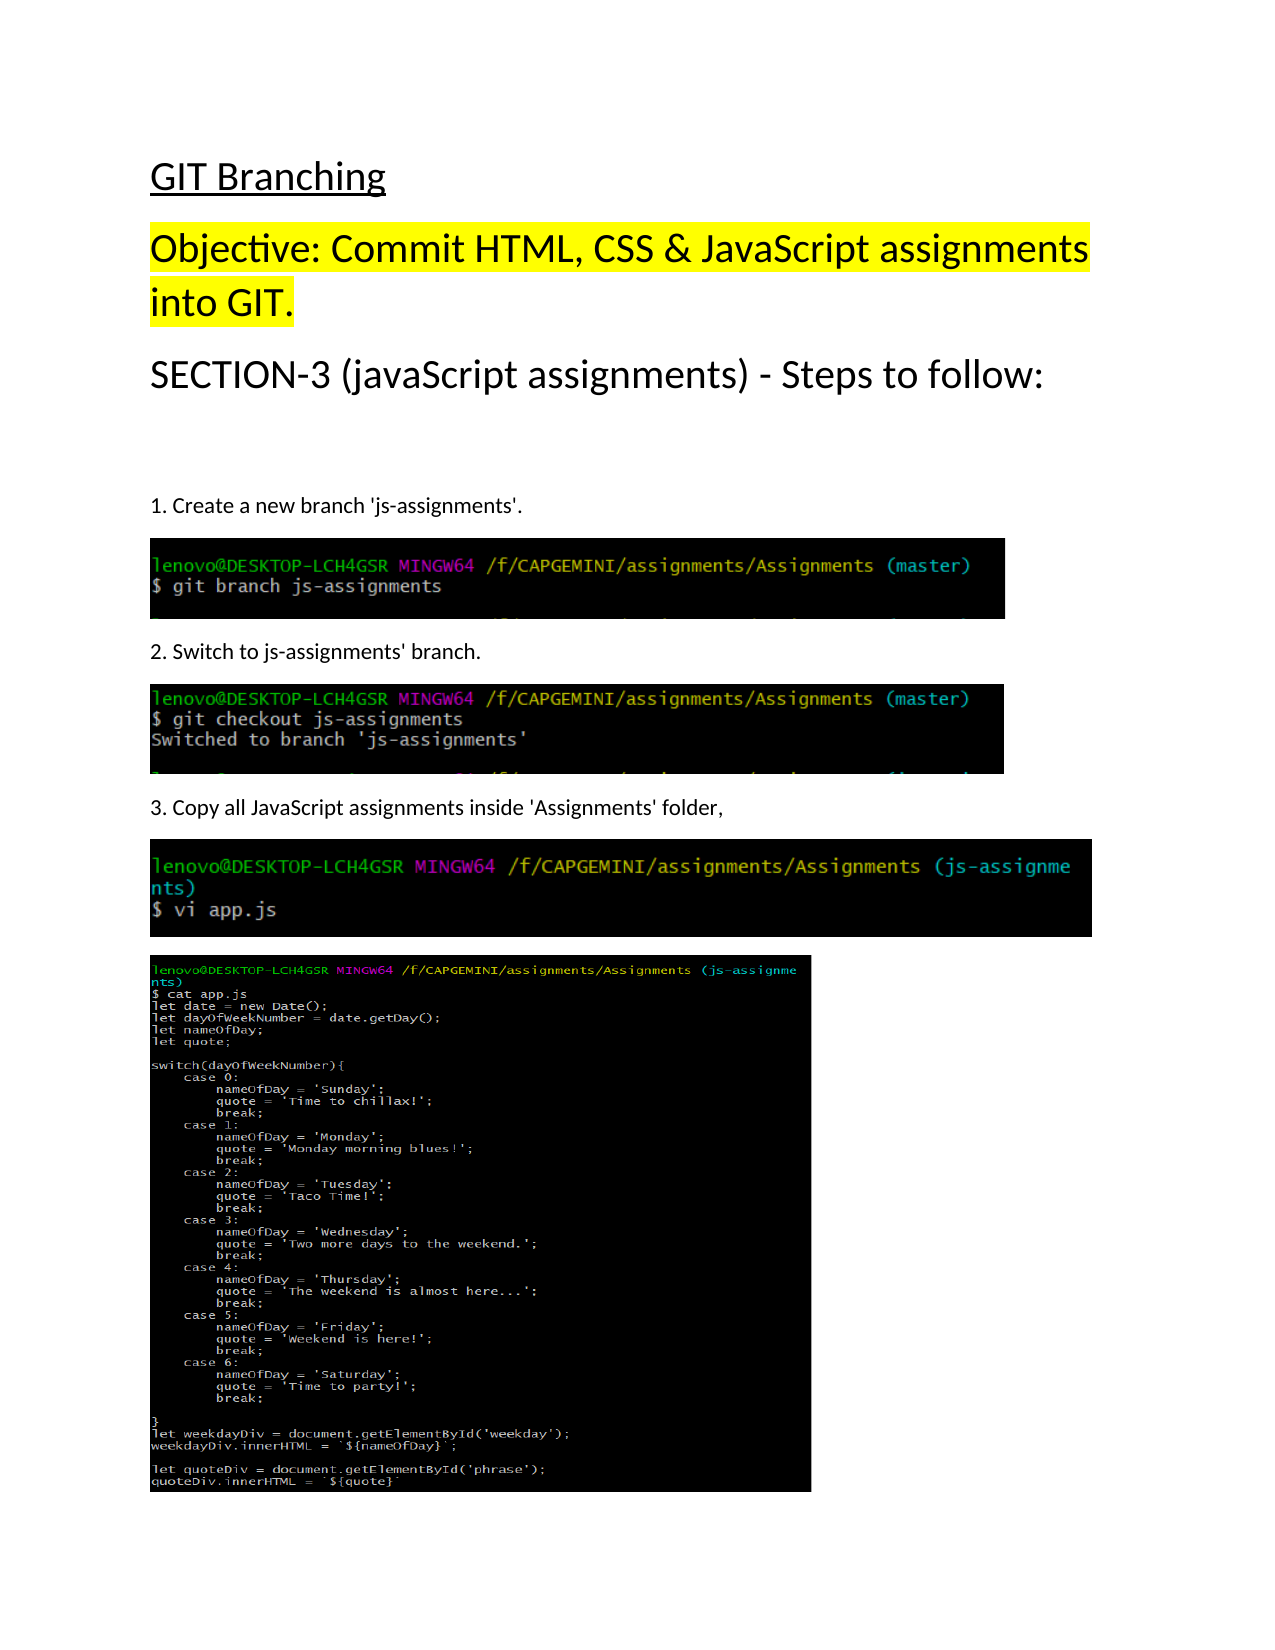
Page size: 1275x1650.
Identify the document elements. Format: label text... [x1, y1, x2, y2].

picture [150, 684, 1004, 774]
text Objective: Commit HTML, CSS & JavaScript assignments into GIT. [150, 222, 1125, 327]
text GIT Branching [150, 150, 1125, 201]
text 3. Copy all JavaScript assignments inside 'Assignments' folder, [150, 793, 1125, 821]
text 2. Switch to js-assignments' branch. [150, 637, 1125, 666]
picture [150, 538, 1006, 619]
picture [150, 955, 812, 1492]
text 1. Create a new branch 'js-assignments'. [150, 491, 1125, 519]
text SECTION-3 (javaScript assignments) - Steps to follow: [150, 348, 1125, 399]
picture [150, 839, 1092, 937]
